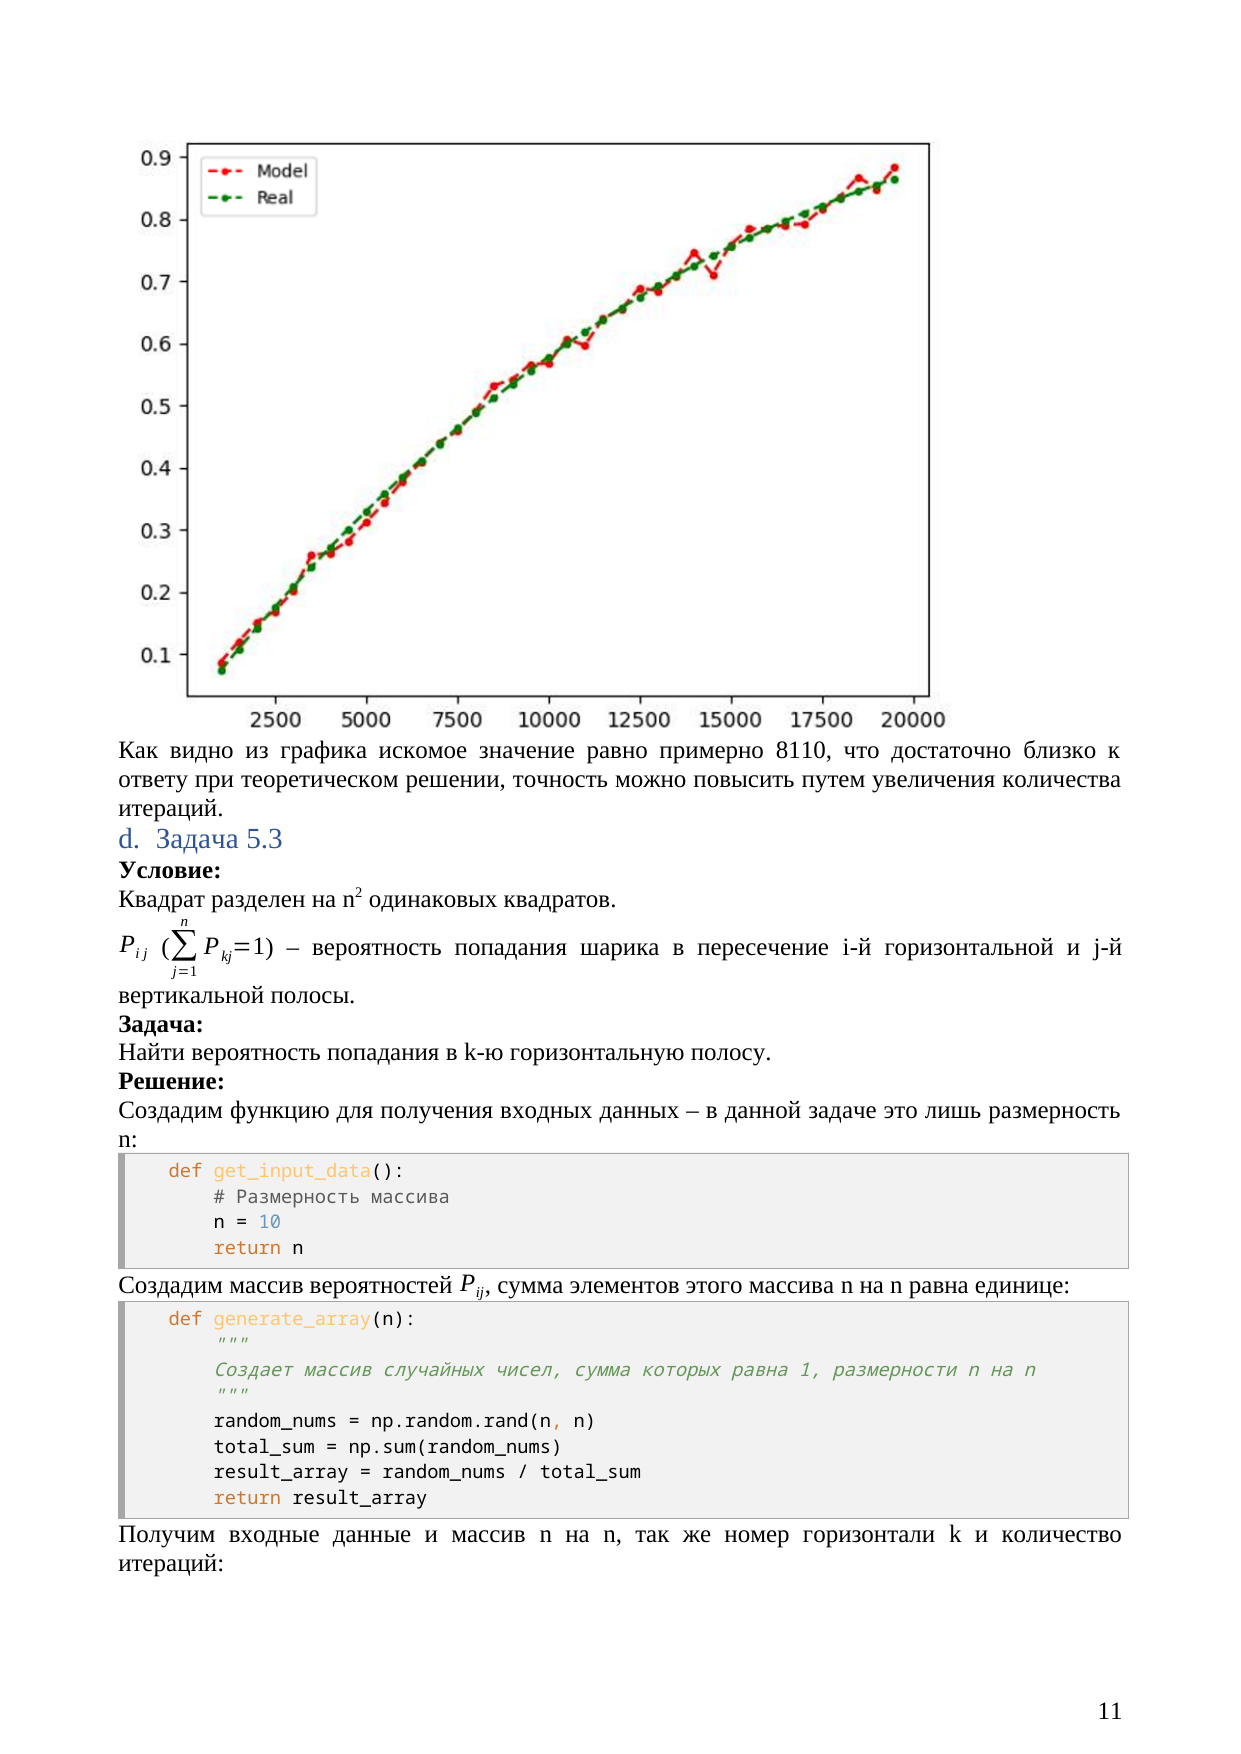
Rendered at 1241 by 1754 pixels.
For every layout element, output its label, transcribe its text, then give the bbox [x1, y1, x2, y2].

text Создадим массив вероятностей , сумма элементов этого массива n на n равна единице: [118, 1269, 1122, 1301]
text Как видно из графика искомое значение равно примерно 8110, что достаточно близко к ответу при теоретическом решении, точность можно повысить путем увеличения количества итераций. [118, 735, 1122, 822]
picture [118, 118, 956, 736]
text Решение: [118, 1066, 1122, 1095]
list def get_input_data(): # Размерность массива n = 10 return n [125, 1154, 1128, 1268]
subtitle Задача 5.3 [118, 822, 1122, 855]
text Получим входные данные и массив n на n, так же номер горизонтали k и количество итераций: [118, 1519, 1122, 1577]
text Найти вероятность попадания в k-ю горизонтальную полосу. [118, 1037, 1122, 1066]
text Квадрат разделен на n2 одинаковых квадратов. [118, 884, 1122, 913]
text Задача: [118, 1009, 1122, 1037]
text Условие: [118, 855, 1122, 884]
list def generate_array(n): """ Создает массив случайных чисел, сумма которых равна 1, размерности n на n """ random_nums = np.random.rand(n, n) total_sum = np.sum(random_nums) result_array = random_nums / total_sum return result_array [125, 1302, 1128, 1518]
text Создадим функцию для получения входных данных – в данной задаче это лишь размерность n: [118, 1095, 1122, 1152]
text () – вероятность попадания шарика в пересечение i-й горизонтальной и j-й вертикальной полосы. [118, 913, 1122, 1009]
